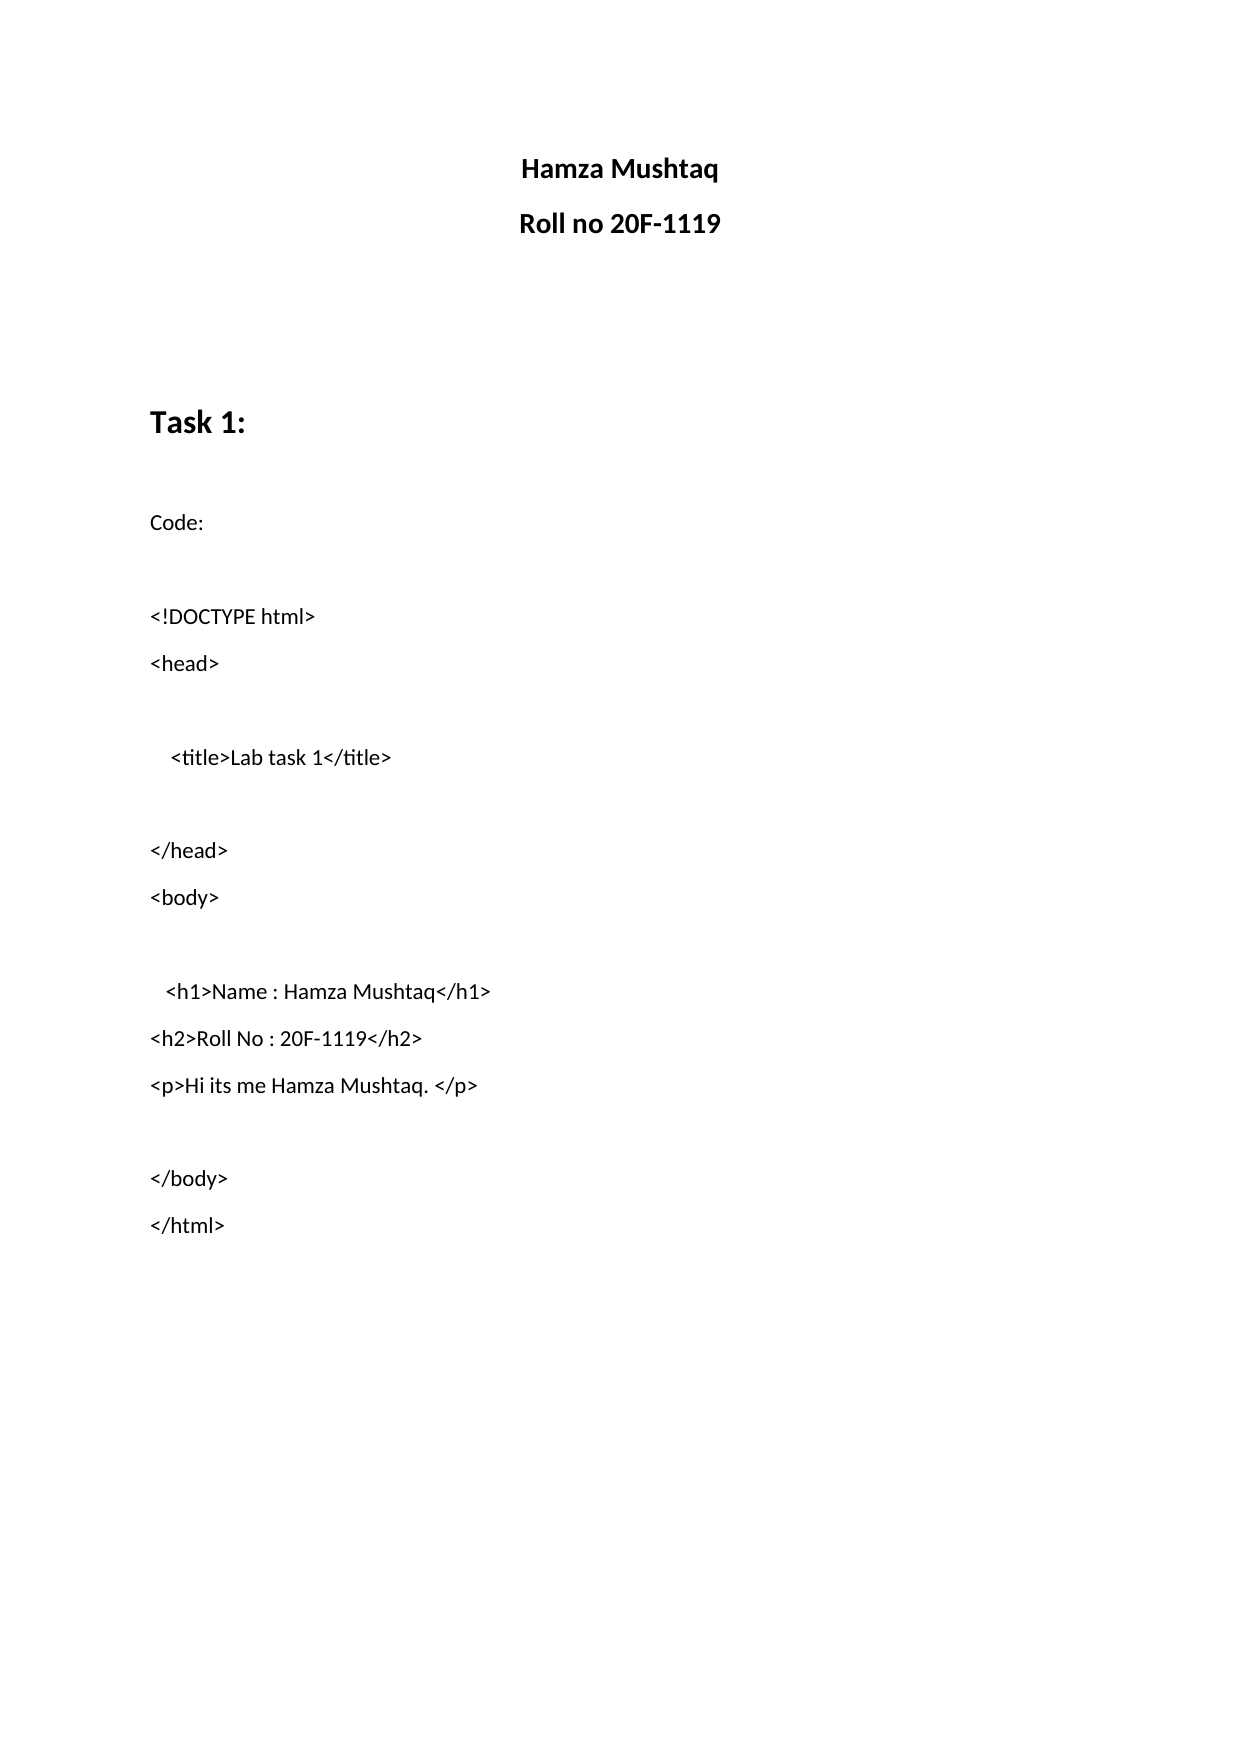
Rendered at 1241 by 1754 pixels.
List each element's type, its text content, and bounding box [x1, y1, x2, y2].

text <title>Lab task 1</title> [150, 743, 1090, 771]
text <head> [150, 649, 1090, 677]
text Roll no 20F-1119 [150, 205, 1090, 241]
text Task 1: [150, 401, 1090, 442]
text Hamza Mushtaq [150, 150, 1090, 186]
text <h2>Roll No : 20F-1119</h2> [150, 1024, 1090, 1052]
text </body> [150, 1164, 1090, 1193]
text </html> [150, 1211, 1090, 1239]
text <p>Hi its me Hamza Mushtaq. </p> [150, 1071, 1090, 1099]
text </head> [150, 836, 1090, 864]
text <body> [150, 883, 1090, 911]
text Code: [150, 508, 1090, 536]
text <h1>Name : Hamza Mushtaq</h1> [150, 977, 1090, 1005]
text <!DOCTYPE html> [150, 602, 1090, 630]
